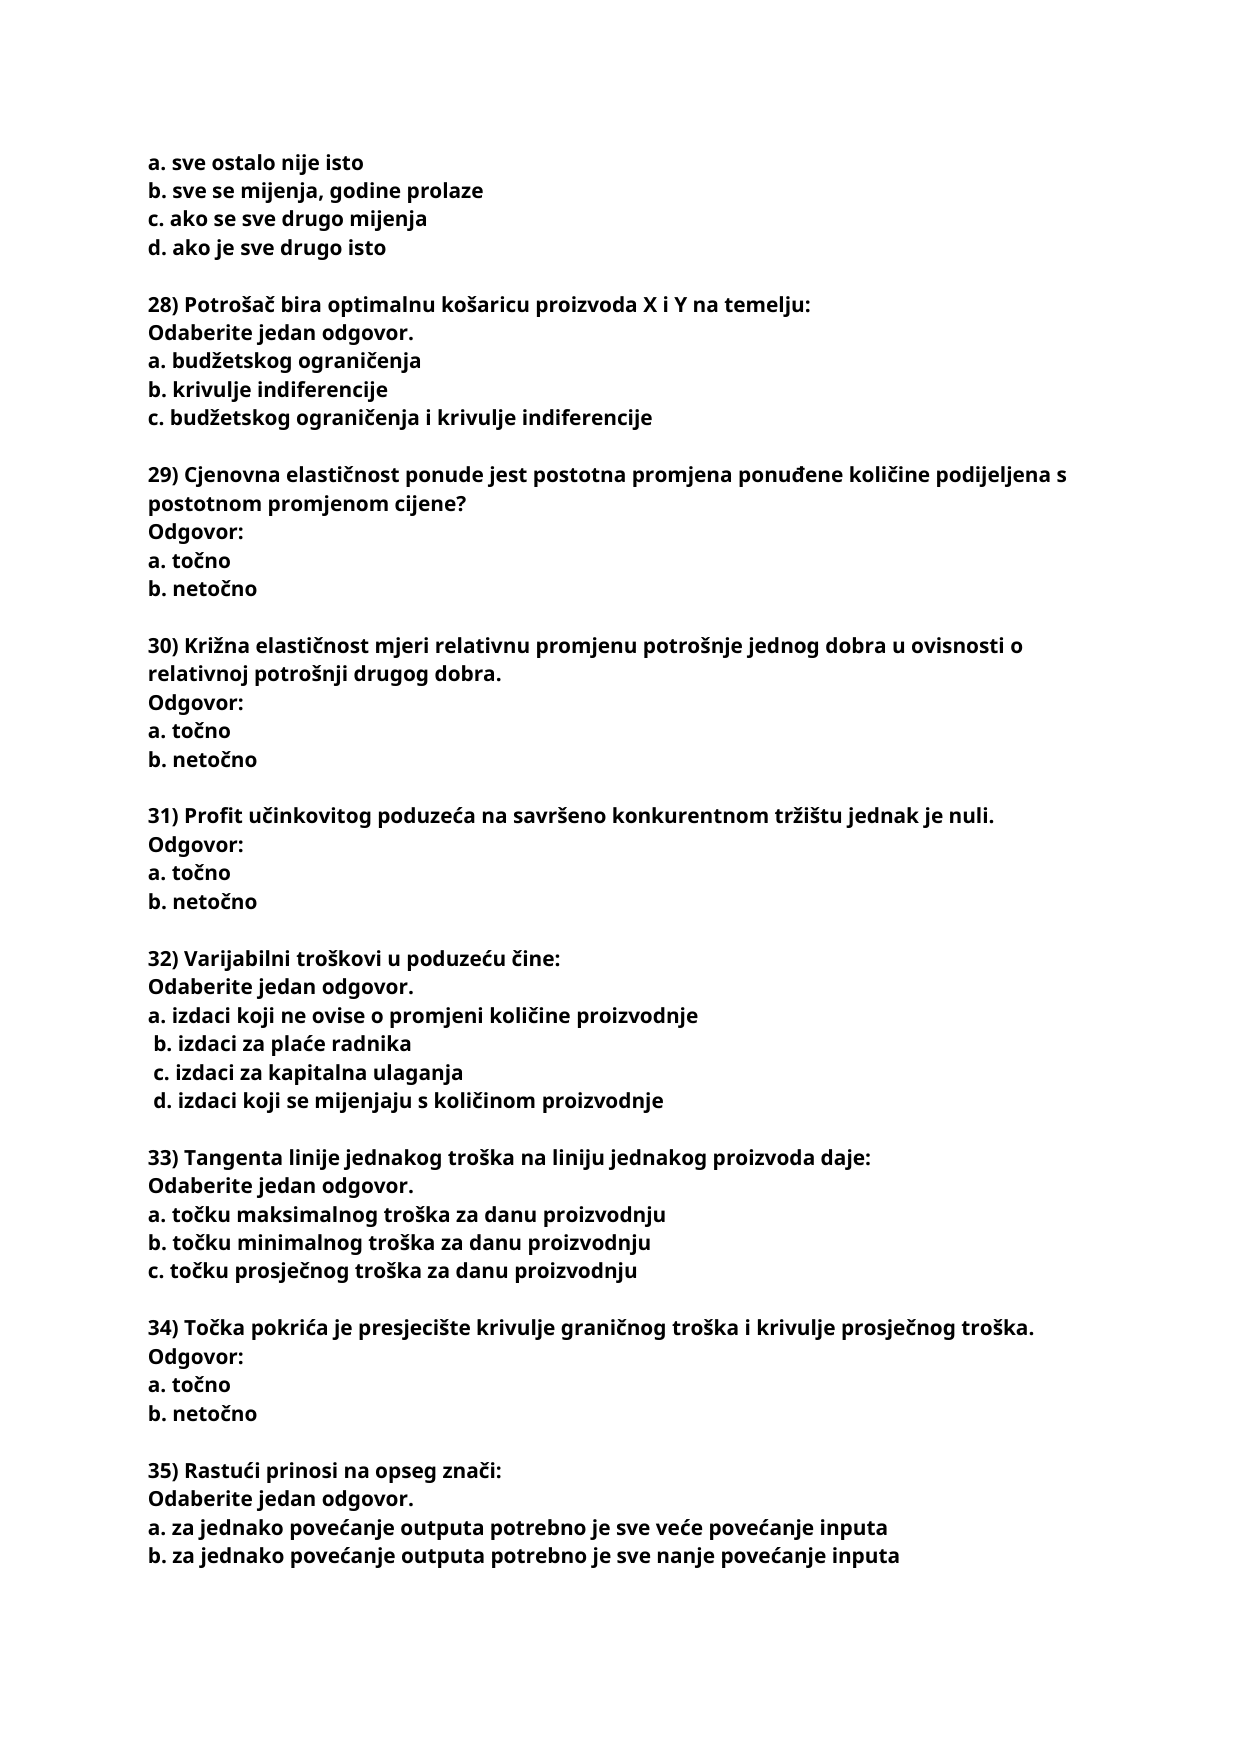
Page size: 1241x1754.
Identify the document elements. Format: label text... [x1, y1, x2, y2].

text c. ako se sve drugo mijenja [148, 204, 1093, 233]
text a. budžetskog ograničenja [148, 347, 1093, 375]
text 33) Tangenta linije jednakog troška na liniju jednakog proizvoda daje: [148, 1143, 1093, 1171]
text a. točno [148, 1370, 1093, 1399]
text a. točno [148, 716, 1093, 745]
text Odaberite jedan odgovor. [148, 1484, 1093, 1513]
text a. točku maksimalnog troška za danu proizvodnju [148, 1200, 1093, 1228]
text 30) Križna elastičnost mjeri relativnu promjenu potrošnje jednog dobra u ovisnosti o relativnoj potrošnji drugog dobra. [148, 631, 1093, 688]
text b. točku minimalnog troška za danu proizvodnju [148, 1228, 1093, 1257]
text b. izdaci za plaće radnika [148, 1029, 1093, 1058]
text a. točno [148, 858, 1093, 887]
text c. točku prosječnog troška za danu proizvodnju [148, 1257, 1093, 1285]
text a. sve ostalo nije isto [148, 148, 1093, 176]
text 31) Profit učinkovitog poduzeća na savršeno konkurentnom tržištu jednak je nuli. [148, 802, 1093, 830]
text b. netočno [148, 1399, 1093, 1427]
text 29) Cjenovna elastičnost ponude jest postotna promjena ponuđene količine podijeljena s postotnom promjenom cijene? [148, 460, 1093, 517]
text b. sve se mijenja, godine prolaze [148, 176, 1093, 204]
text b. netočno [148, 574, 1093, 603]
text b. za jednako povećanje outputa potrebno je sve nanje povećanje inputa [148, 1541, 1093, 1569]
text b. krivulje indiferencije [148, 375, 1093, 403]
text c. izdaci za kapitalna ulaganja [148, 1058, 1093, 1086]
text d. izdaci koji se mijenjaju s količinom proizvodnje [148, 1086, 1093, 1114]
text 35) Rastući prinosi na opseg znači: [148, 1456, 1093, 1484]
text Odgovor: [148, 688, 1093, 716]
text a. izdaci koji ne ovise o promjeni količine proizvodnje [148, 1001, 1093, 1029]
text Odgovor: [148, 517, 1093, 546]
text Odaberite jedan odgovor. [148, 318, 1093, 347]
text b. netočno [148, 887, 1093, 915]
text a. za jednako povećanje outputa potrebno je sve veće povećanje inputa [148, 1513, 1093, 1541]
text Odaberite jedan odgovor. [148, 1171, 1093, 1200]
text Odaberite jedan odgovor. [148, 972, 1093, 1001]
text b. netočno [148, 745, 1093, 773]
text a. točno [148, 546, 1093, 574]
text Odgovor: [148, 1342, 1093, 1370]
text 28) Potrošač bira optimalnu košaricu proizvoda X i Y na temelju: [148, 290, 1093, 318]
text c. budžetskog ograničenja i krivulje indiferencije [148, 403, 1093, 432]
text 32) Varijabilni troškovi u poduzeću čine: [148, 944, 1093, 972]
text 34) Točka pokrića je presjecište krivulje graničnog troška i krivulje prosječnog troška. [148, 1313, 1093, 1342]
text d. ako je sve drugo isto [148, 233, 1093, 261]
text Odgovor: [148, 830, 1093, 858]
